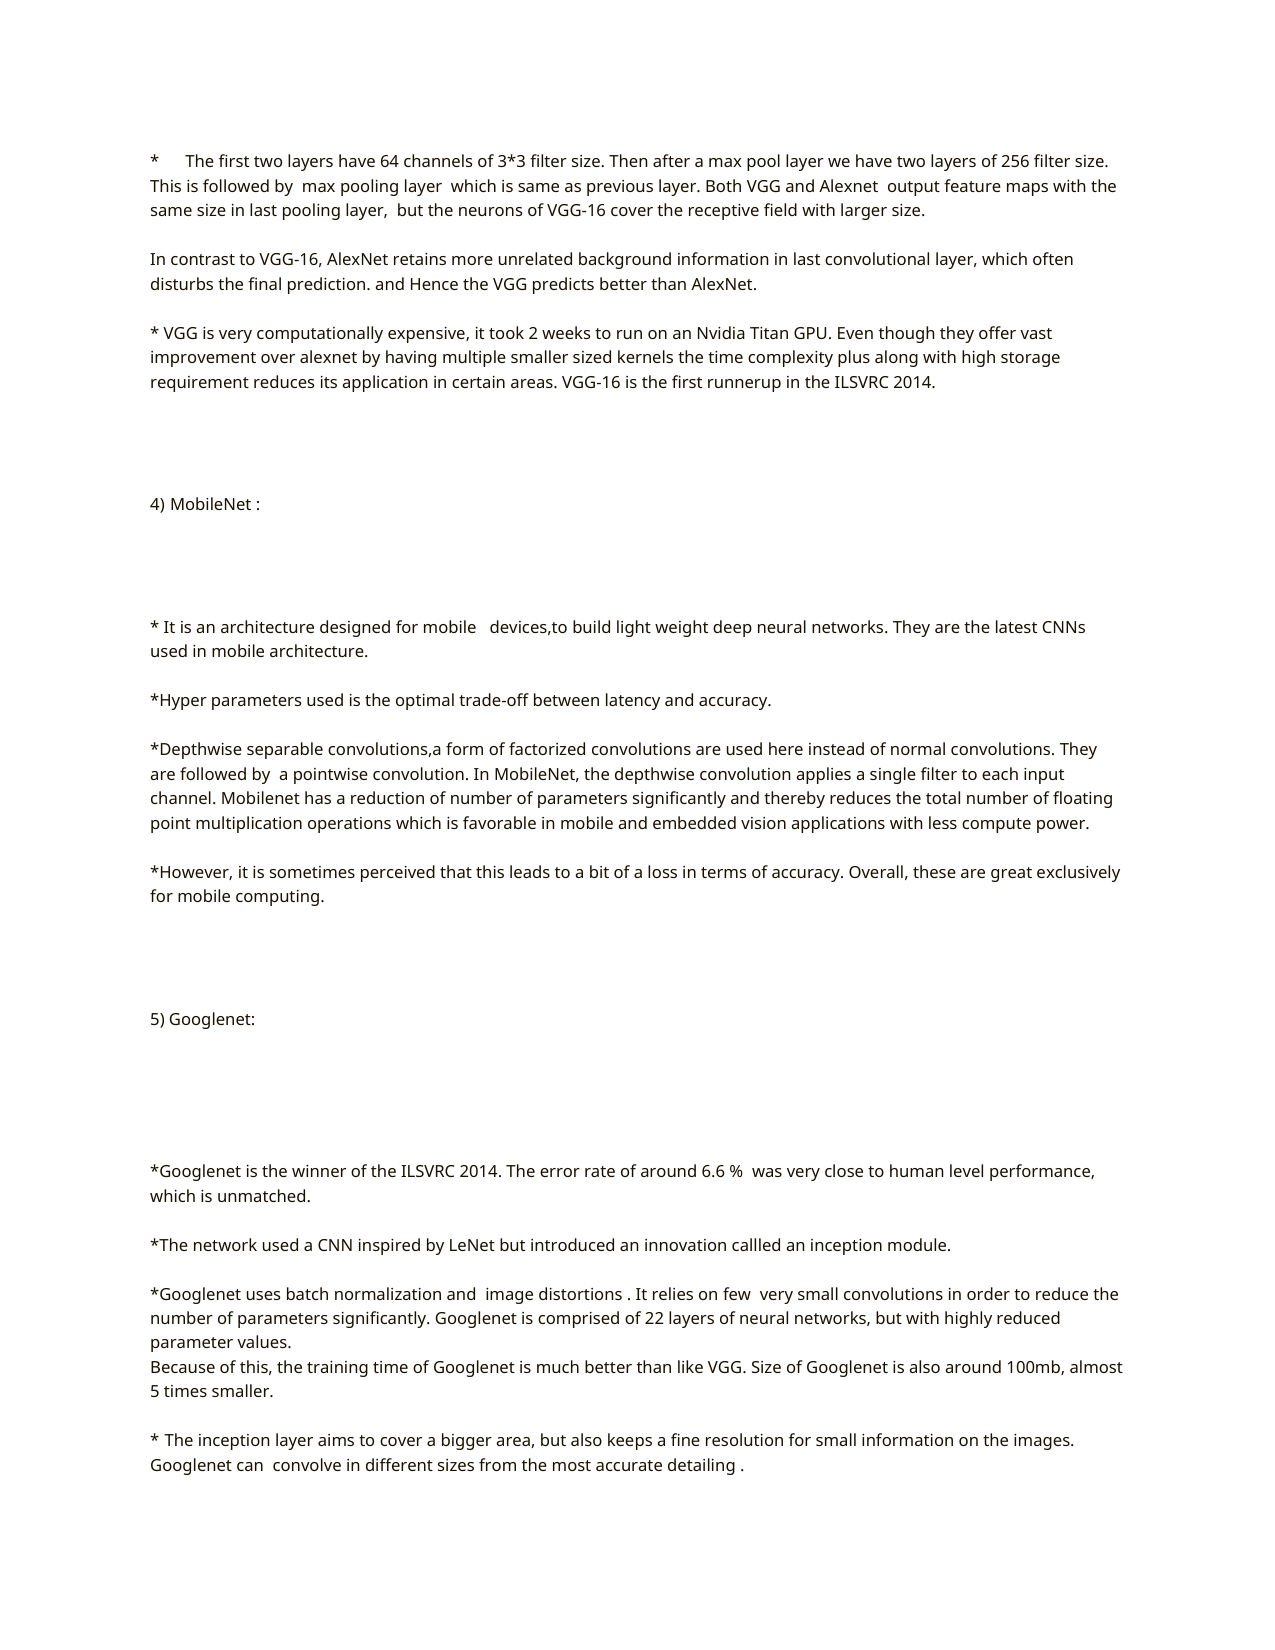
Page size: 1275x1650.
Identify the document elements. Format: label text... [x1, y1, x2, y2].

text * The inception layer aims to cover a bigger area, but also keeps a fine resolution for small information on the images. Googlenet can convolve in different sizes from the most accurate detailing . [150, 1429, 1125, 1476]
text 5) Googlenet: [150, 1007, 1125, 1030]
text *Googlenet is the winner of the ILSVRC 2014. The error rate of around 6.6 % was very close to human level performance, which is unmatched. [150, 1160, 1125, 1207]
text In contrast to VGG-16, AlexNet retains more unrelated background information in last convolutional layer, which often disturbs the final prediction. and Hence the VGG predicts better than AlexNet. [150, 248, 1125, 295]
text * It is an architecture designed for mobile devices,to build light weight deep neural networks. They are the latest CNNs used in mobile architecture. [150, 616, 1125, 663]
text 4) MobileNet : [150, 493, 1125, 515]
text Because of this, the training time of Googlenet is much better than like VGG. Size of Googlenet is also around 100mb, almost 5 times smaller. [150, 1356, 1125, 1403]
text *However, it is sometimes perceived that this leads to a bit of a loss in terms of accuracy. Overall, these are great exclusively for mobile computing. [150, 860, 1125, 907]
text * VGG is very computationally expensive, it took 2 weeks to run on an Nvidia Titan GPU. Even though they offer vast improvement over alexnet by having multiple smaller sized kernels the time complexity plus along with high storage requirement reduces its application in certain areas. VGG-16 is the first runnerup in the ILSVRC 2014. [150, 321, 1125, 393]
text *Googlenet uses batch normalization and image distortions . It relies on few very small convolutions in order to reduce the number of parameters significantly. Googlenet is comprised of 22 layers of neural networks, but with highly reduced parameter values. [150, 1282, 1125, 1354]
text *Hyper parameters used is the optimal trade-off between latency and accuracy. [150, 689, 1125, 712]
text * The first two layers have 64 channels of 3*3 filter size. Then after a max pool layer we have two layers of 256 filter size. This is followed by max pooling layer which is same as previous layer. Both VGG and Alexnet output feature maps with the same size in last pooling layer, but the neurons of VGG-16 cover the receptive field with larger size. [150, 150, 1125, 222]
text *Depthwise separable convolutions,a form of factorized convolutions are used here instead of normal convolutions. They are followed by a pointwise convolution. In MobileNet, the depthwise convolution applies a single filter to each input channel. Mobilenet has a reduction of number of parameters significantly and thereby reduces the total number of floating point multiplication operations which is favorable in mobile and embedded vision applications with less compute power. [150, 738, 1125, 834]
text *The network used a CNN inspired by LeNet but introduced an innovation callled an inception module. [150, 1233, 1125, 1256]
